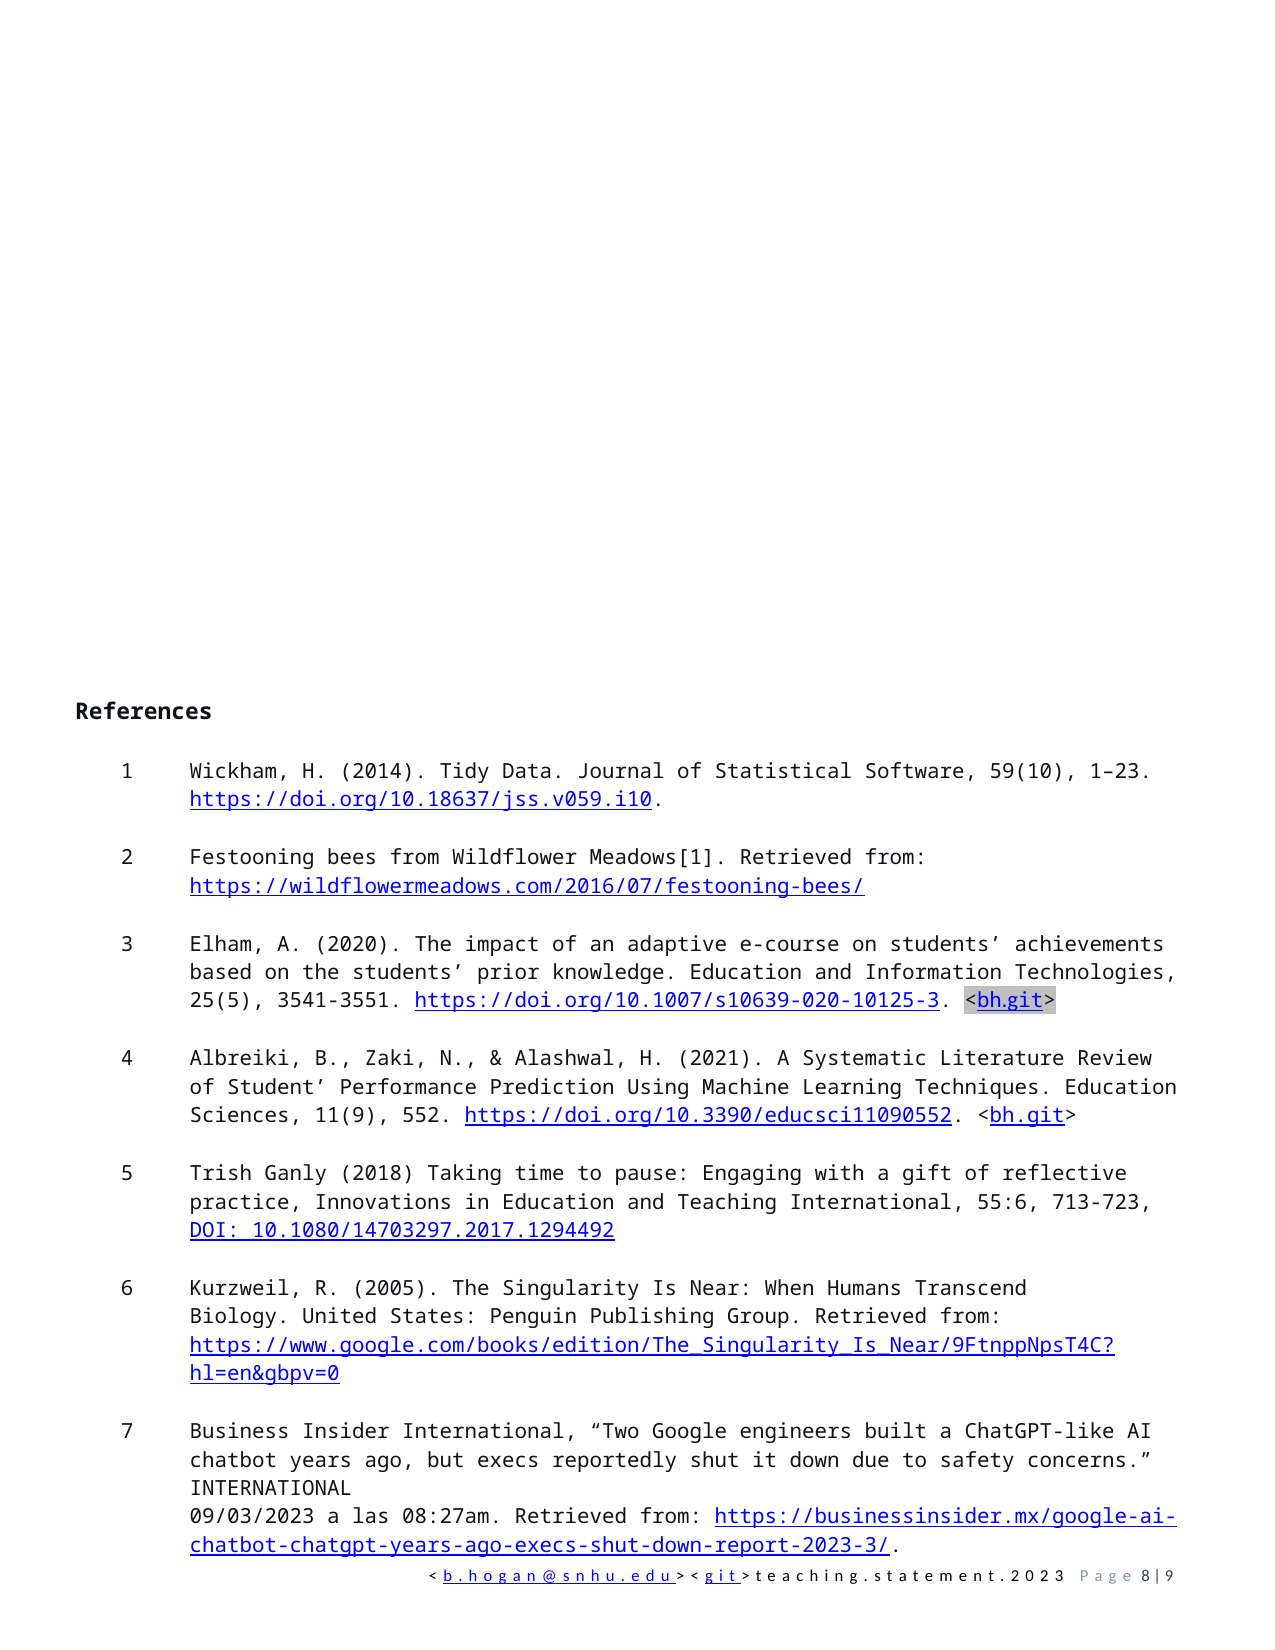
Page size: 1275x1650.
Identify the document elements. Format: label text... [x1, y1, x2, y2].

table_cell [179, 1416, 1199, 1558]
table_header 1 [76, 756, 178, 841]
table_cell Festooning bees from Wildflower Meadows[1]. Retrieved from: https://wildflowermeadows.com/2016/07/festooning-bees/ [179, 843, 1199, 928]
text References [75, 695, 1200, 727]
table_cell Elham, A. (2020). The impact of an adaptive e-course on students’ achievements based on the students’ prior knowledge. Education and Information Technologies, 25(5), 3541-3551. https://doi.org/10.1007/s10639-020-10125-3. <bh.git> [179, 929, 1199, 1042]
table_cell Albreiki, B., Zaki, N., & Alashwal, H. (2021). A Systematic Literature Review of Student’ Performance Prediction Using Machine Learning Techniques. Education Sciences, 11(9), 552. https://doi.org/10.3390/educsci11090552. <bh.git> [179, 1044, 1199, 1157]
table_cell 6 [76, 1273, 178, 1415]
table_header Wickham, H. (2014). Tidy Data. Journal of Statistical Software, 59(10), 1–23. https://doi.org/10.18637/jss.v059.i10. [179, 756, 1199, 841]
table_cell 5 [76, 1158, 178, 1272]
table_cell 3 [76, 929, 178, 1042]
table_cell Kurzweil, R. (2005). The Singularity Is Near: When Humans Transcend Biology. United States: Penguin Publishing Group. Retrieved from: https://www.google.com/books/edition/The_Singularity_Is_Near/9FtnppNpsT4C?hl=en&gbpv=0 [179, 1273, 1199, 1415]
table_cell 2 [76, 843, 178, 928]
table_cell Trish Ganly (2018) Taking time to pause: Engaging with a gift of reflective practice, Innovations in Education and Teaching International, 55:6, 713-723, DOI: 10.1080/14703297.2017.1294492 [179, 1158, 1199, 1272]
table_cell 4 [76, 1044, 178, 1157]
table_cell 7 [76, 1416, 178, 1558]
